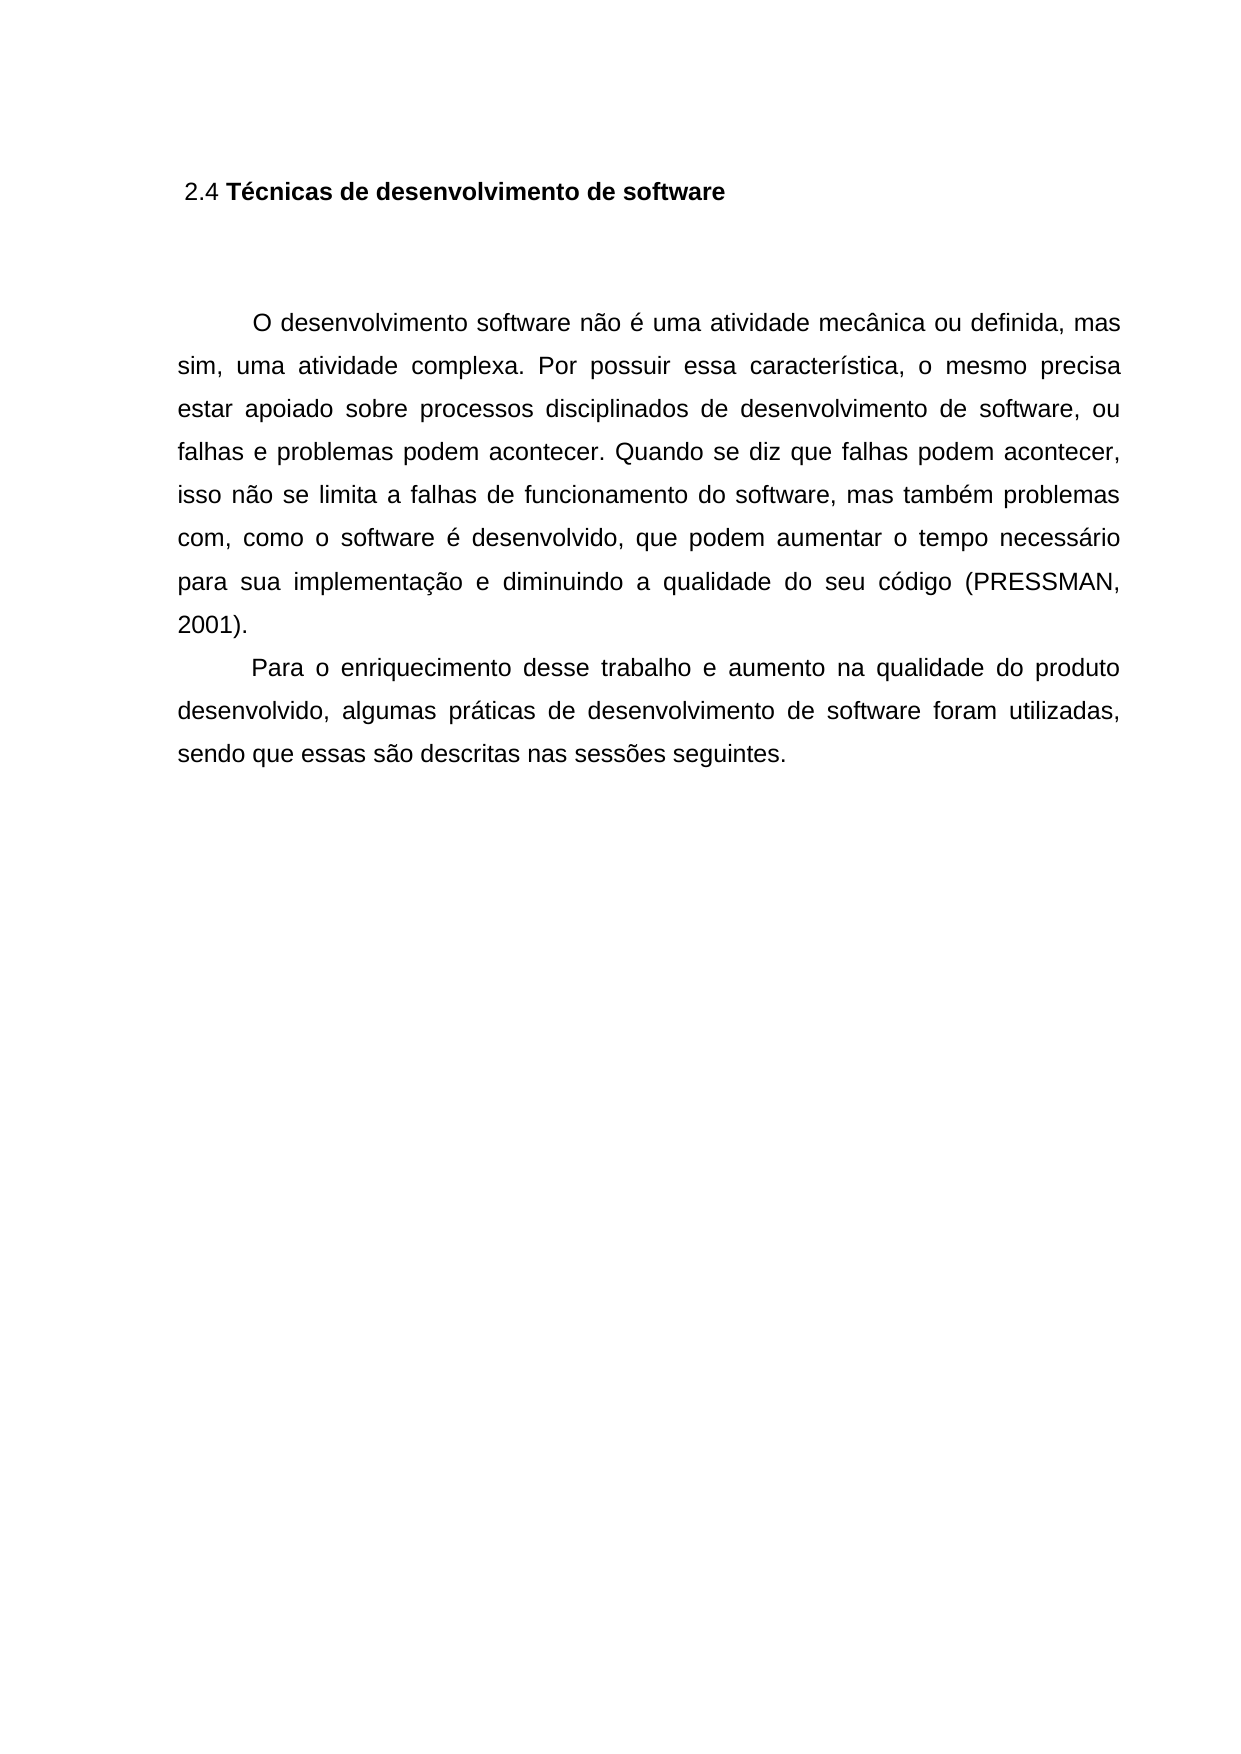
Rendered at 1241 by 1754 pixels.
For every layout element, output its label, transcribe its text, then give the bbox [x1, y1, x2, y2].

text Para o enriquecimento desse trabalho e aumento na qualidade do produto desenvolvido, algumas práticas de desenvolvimento de software foram utilizadas, sendo que essas são descritas nas sessões seguintes. [177, 653, 1122, 768]
text O desenvolvimento software não é uma atividade mecânica ou definida, mas sim, uma atividade complexa. Por possuir essa característica, o mesmo precisa estar apoiado sobre processos disciplinados de desenvolvimento de software, ou falhas e problemas podem acontecer. Quando se diz que falhas podem acontecer, isso não se limita a falhas de funcionamento do software, mas também problemas com, como o software é desenvolvido, que podem aumentar o tempo necessário para sua implementação e diminuindo a qualidade do seu código (PRESSMAN, 2001). [177, 308, 1122, 638]
subtitle Técnicas de desenvolvimento de software [177, 177, 1122, 206]
